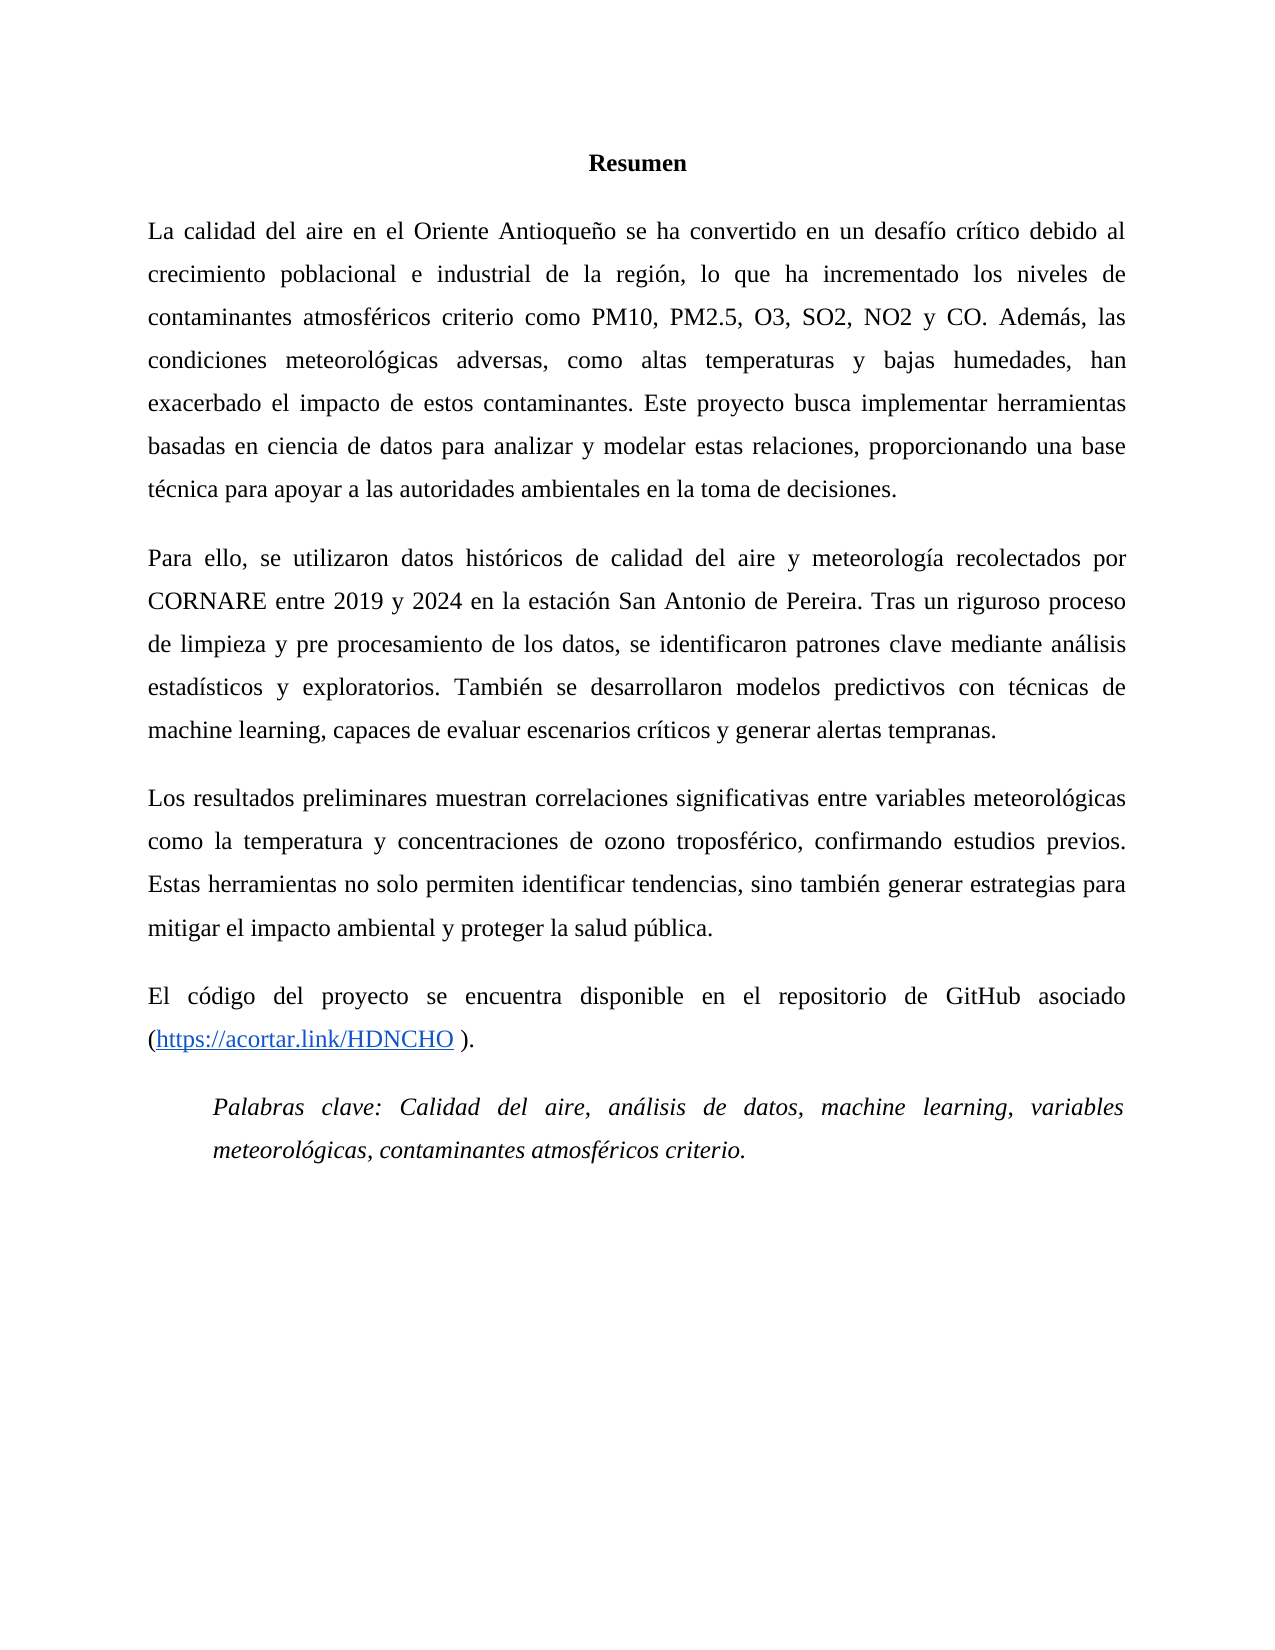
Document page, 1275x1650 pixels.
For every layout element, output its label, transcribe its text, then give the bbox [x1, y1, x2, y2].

text Los resultados preliminares muestran correlaciones significativas entre variables meteorológicas como la temperatura y concentraciones de ozono troposférico, confirmando estudios previos. Estas herramientas no solo permiten identificar tendencias, sino también generar estrategias para mitigar el impacto ambiental y proteger la salud pública. [148, 783, 1127, 941]
text Palabras clave: Calidad del aire, análisis de datos, machine learning, variables meteorológicas, contaminantes atmosféricos criterio. [213, 1092, 1127, 1164]
subtitle Resumen [148, 148, 1127, 176]
text Para ello, se utilizaron datos históricos de calidad del aire y meteorología recolectados por CORNARE entre 2019 y 2024 en la estación San Antonio de Pereira. Tras un riguroso proceso de limpieza y pre procesamiento de los datos, se identificaron patrones clave mediante análisis estadísticos y exploratorios. También se desarrollaron modelos predictivos con técnicas de machine learning, capaces de evaluar escenarios críticos y generar alertas tempranas. [148, 543, 1127, 744]
text La calidad del aire en el Oriente Antioqueño se ha convertido en un desafío crítico debido al crecimiento poblacional e industrial de la región, lo que ha incrementado los niveles de contaminantes atmosféricos criterio como PM10, PM2.5, O3, SO2, NO2 y CO. Además, las condiciones meteorológicas adversas, como altas temperaturas y bajas humedades, han exacerbado el impacto de estos contaminantes. Este proyecto busca implementar herramientas basadas en ciencia de datos para analizar y modelar estas relaciones, proporcionando una base técnica para apoyar a las autoridades ambientales en la toma de decisiones. [148, 216, 1127, 503]
text El código del proyecto se encuentra disponible en el repositorio de GitHub asociado (https://acortar.link/HDNCHO ). [148, 1009, 1127, 1053]
